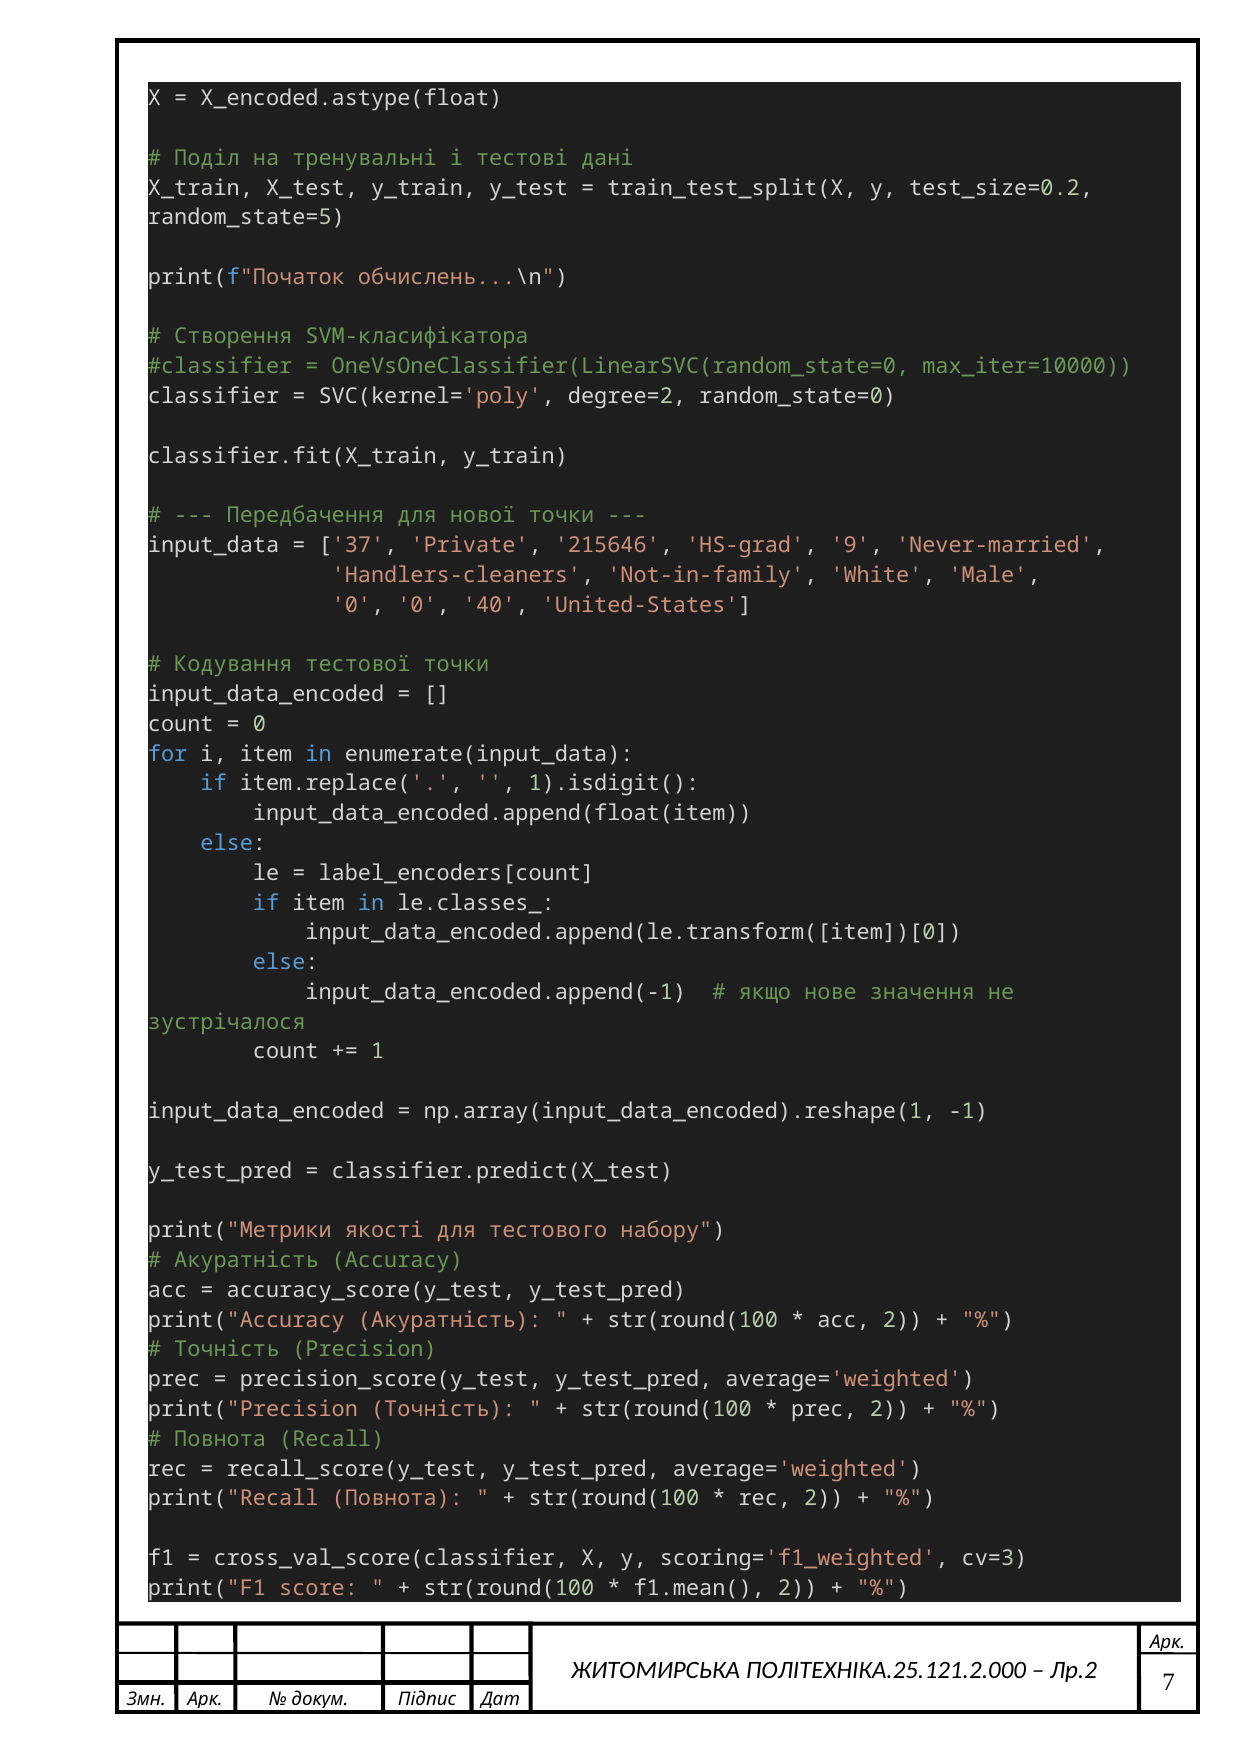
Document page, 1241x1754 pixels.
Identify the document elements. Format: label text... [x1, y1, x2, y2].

text print("F1 score: " + str(round(100 * f1.mean(), 2)) + "%") [148, 1572, 1181, 1602]
text classifier = SVC(kernel='poly', degree=2, random_state=0) [148, 380, 1181, 410]
text else: [148, 827, 1181, 857]
text y_test_pred = classifier.predict(X_test) [148, 1155, 1181, 1184]
text print(f"Початок обчислень...\n") [148, 261, 1181, 291]
text input_data_encoded.append(float(item)) [148, 797, 1181, 827]
text #classifier = OneVsOneClassifier(LinearSVC(random_state=0, max_iter=10000)) [148, 350, 1181, 380]
text count += 1 [148, 1036, 1181, 1065]
text # Створення SVM-класифікатора [148, 321, 1181, 350]
text input_data_encoded = np.array(input_data_encoded).reshape(1, -1) [148, 1095, 1181, 1125]
text input_data = ['37', 'Private', '215646', 'HS-grad', '9', 'Never-married', [148, 529, 1181, 559]
text input_data_encoded = [] [148, 678, 1181, 708]
text count = 0 [148, 708, 1181, 738]
text # Поділ на тренувальні і тестові дані [148, 142, 1181, 172]
text print("Recall (Повнота): " + str(round(100 * rec, 2)) + "%") [148, 1482, 1181, 1512]
text 'Handlers-cleaners', 'Not-in-family', 'White', 'Male', [148, 559, 1181, 589]
text f1 = cross_val_score(classifier, X, y, scoring='f1_weighted', cv=3) [148, 1542, 1181, 1572]
text print("Accuracy (Акуратність): " + str(round(100 * acc, 2)) + "%") [148, 1304, 1181, 1333]
text '0', '0', '40', 'United-States'] [148, 589, 1181, 618]
text # Повнота (Recall) [148, 1423, 1181, 1453]
text for i, item in enumerate(input_data): [148, 738, 1181, 767]
text # Акуратність (Accuracy) [148, 1244, 1181, 1274]
text # --- Передбачення для нової точки --- [148, 499, 1181, 529]
text X_train, X_test, y_train, y_test = train_test_split(X, y, test_size=0.2, random_state=5) [148, 172, 1181, 231]
text input_data_encoded.append(-1) # якщо нове значення не зустрічалося [148, 976, 1181, 1036]
text le = label_encoders[count] [148, 857, 1181, 887]
text X = X_encoded.astype(float) [148, 82, 1181, 112]
text # Точність (Precision) [148, 1333, 1181, 1363]
text if item in le.classes_: [148, 887, 1181, 916]
text prec = precision_score(y_test, y_test_pred, average='weighted') [148, 1363, 1181, 1393]
text acc = accuracy_score(y_test, y_test_pred) [148, 1274, 1181, 1304]
text input_data_encoded.append(le.transform([item])[0]) [148, 916, 1181, 946]
text else: [148, 946, 1181, 976]
text print("Precision (Точність): " + str(round(100 * prec, 2)) + "%") [148, 1393, 1181, 1423]
text if item.replace('.', '', 1).isdigit(): [148, 767, 1181, 797]
text # Кодування тестової точки [148, 648, 1181, 678]
text rec = recall_score(y_test, y_test_pred, average='weighted') [148, 1453, 1181, 1482]
text print("Метрики якості для тестового набору") [148, 1214, 1181, 1244]
text classifier.fit(X_train, y_train) [148, 440, 1181, 469]
